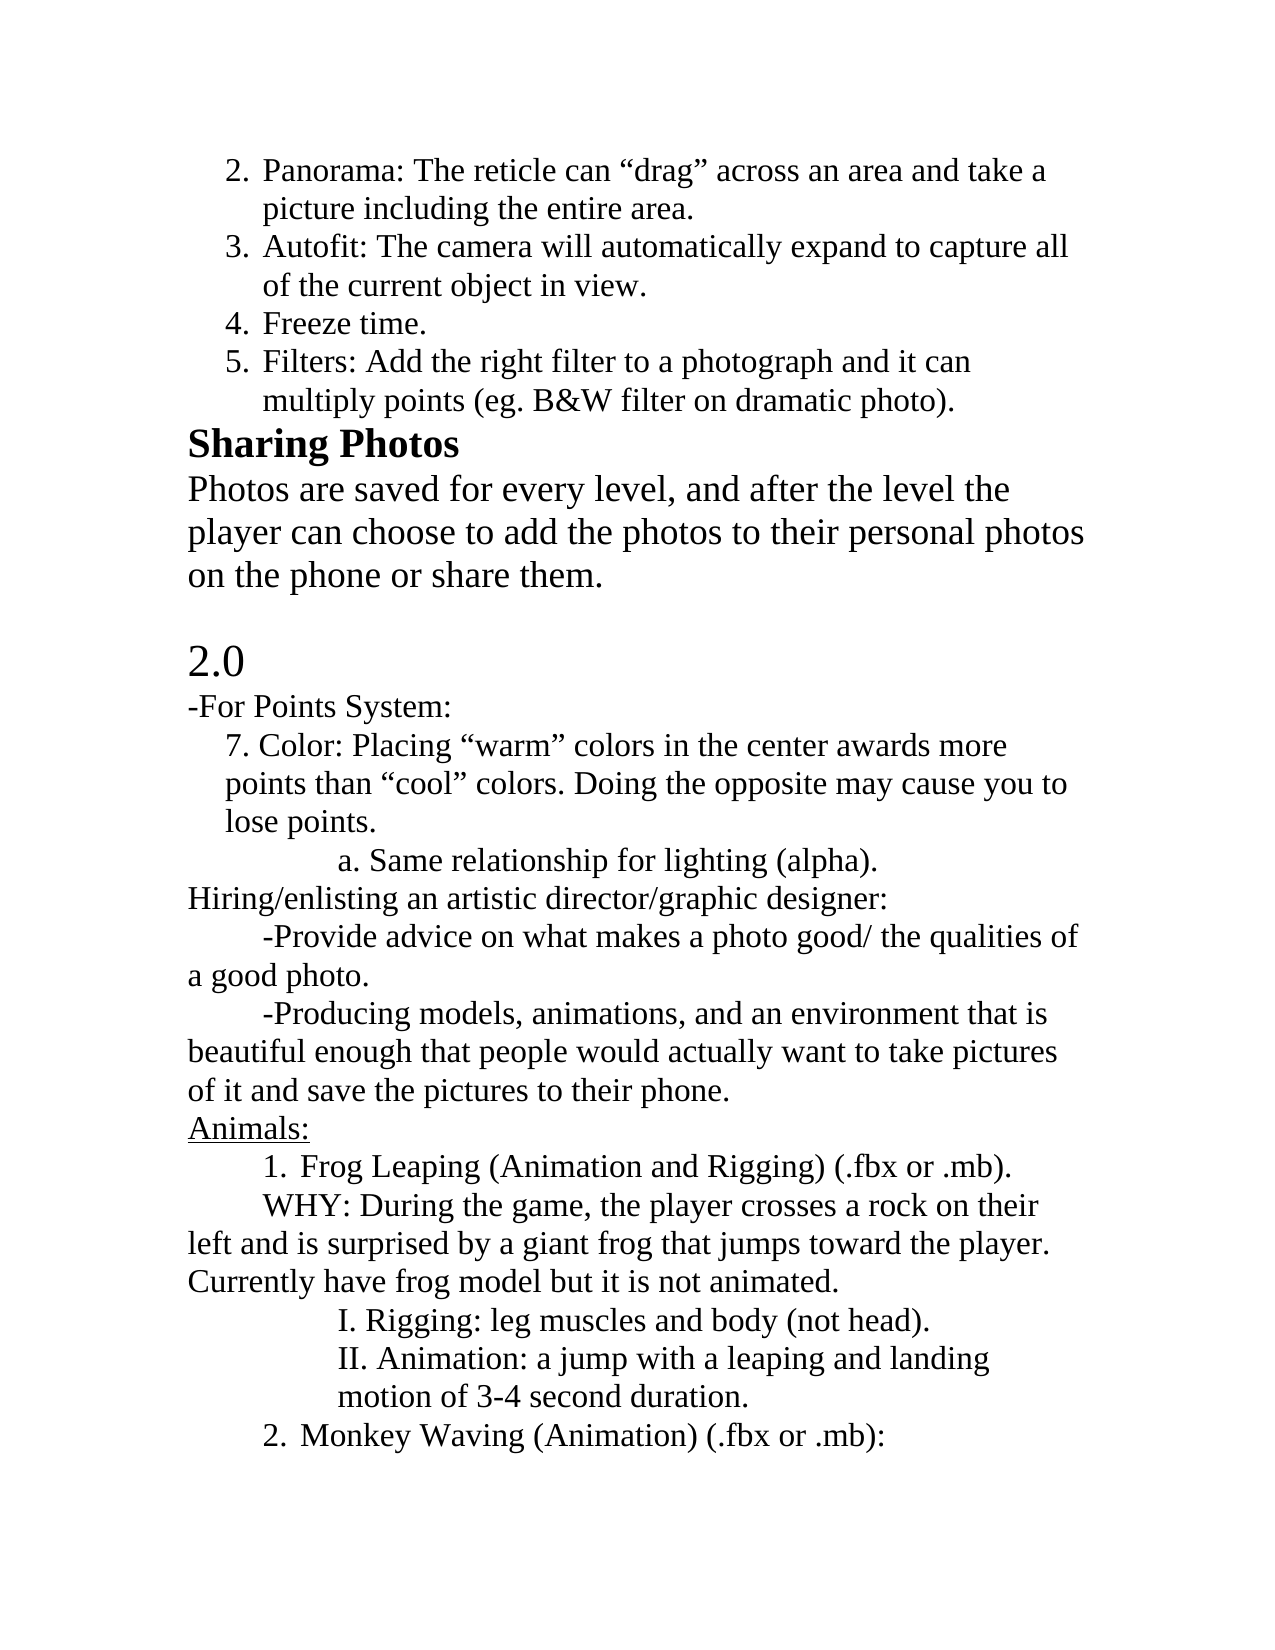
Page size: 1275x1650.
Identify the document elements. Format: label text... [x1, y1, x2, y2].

text -Producing models, animations, and an environment that is beautiful enough that people would actually want to take pictures of it and save the pictures to their phone. [187, 993, 1087, 1108]
text Hiring/enlisting an artistic director/graphic designer: [187, 878, 1087, 917]
text II. Animation: a jump with a leaping and landing motion of 3-4 second duration. [337, 1338, 1087, 1415]
text 2.0 [187, 634, 1087, 687]
text Sharing Photos [187, 418, 1087, 466]
text 7. Color: Placing “warm” colors in the center awards more points than “cool” colors. Doing the opposite may cause you to lose points. [225, 725, 1087, 840]
list Monkey Waving (Animation) (.fbx or .mb): [262, 1415, 1087, 1453]
text Photos are saved for every level, and after the level the player can choose to add the photos to their personal photos on the phone or share them. [187, 466, 1087, 596]
list Autofit: The camera will automatically expand to capture all of the current object in view. [225, 227, 1087, 303]
list Freeze time. [225, 303, 1087, 342]
text Animals: [187, 1108, 1087, 1147]
list a. Same relationship for lighting (alpha). [337, 840, 1087, 878]
list Filters: Add the right filter to a photograph and it can multiply points (eg. B&W filter on dramatic photo). [225, 342, 1087, 418]
text -For Points System: [187, 687, 1087, 725]
text I. Rigging: leg muscles and body (not head). [262, 1300, 1087, 1338]
list Panorama: The reticle can “drag” across an area and take a picture including the entire area. [225, 150, 1087, 227]
text -Provide advice on what makes a photo good/ the qualities of a good photo. [187, 917, 1087, 993]
list Frog Leaping (Animation and Rigging) (.fbx or .mb). [262, 1147, 1087, 1185]
